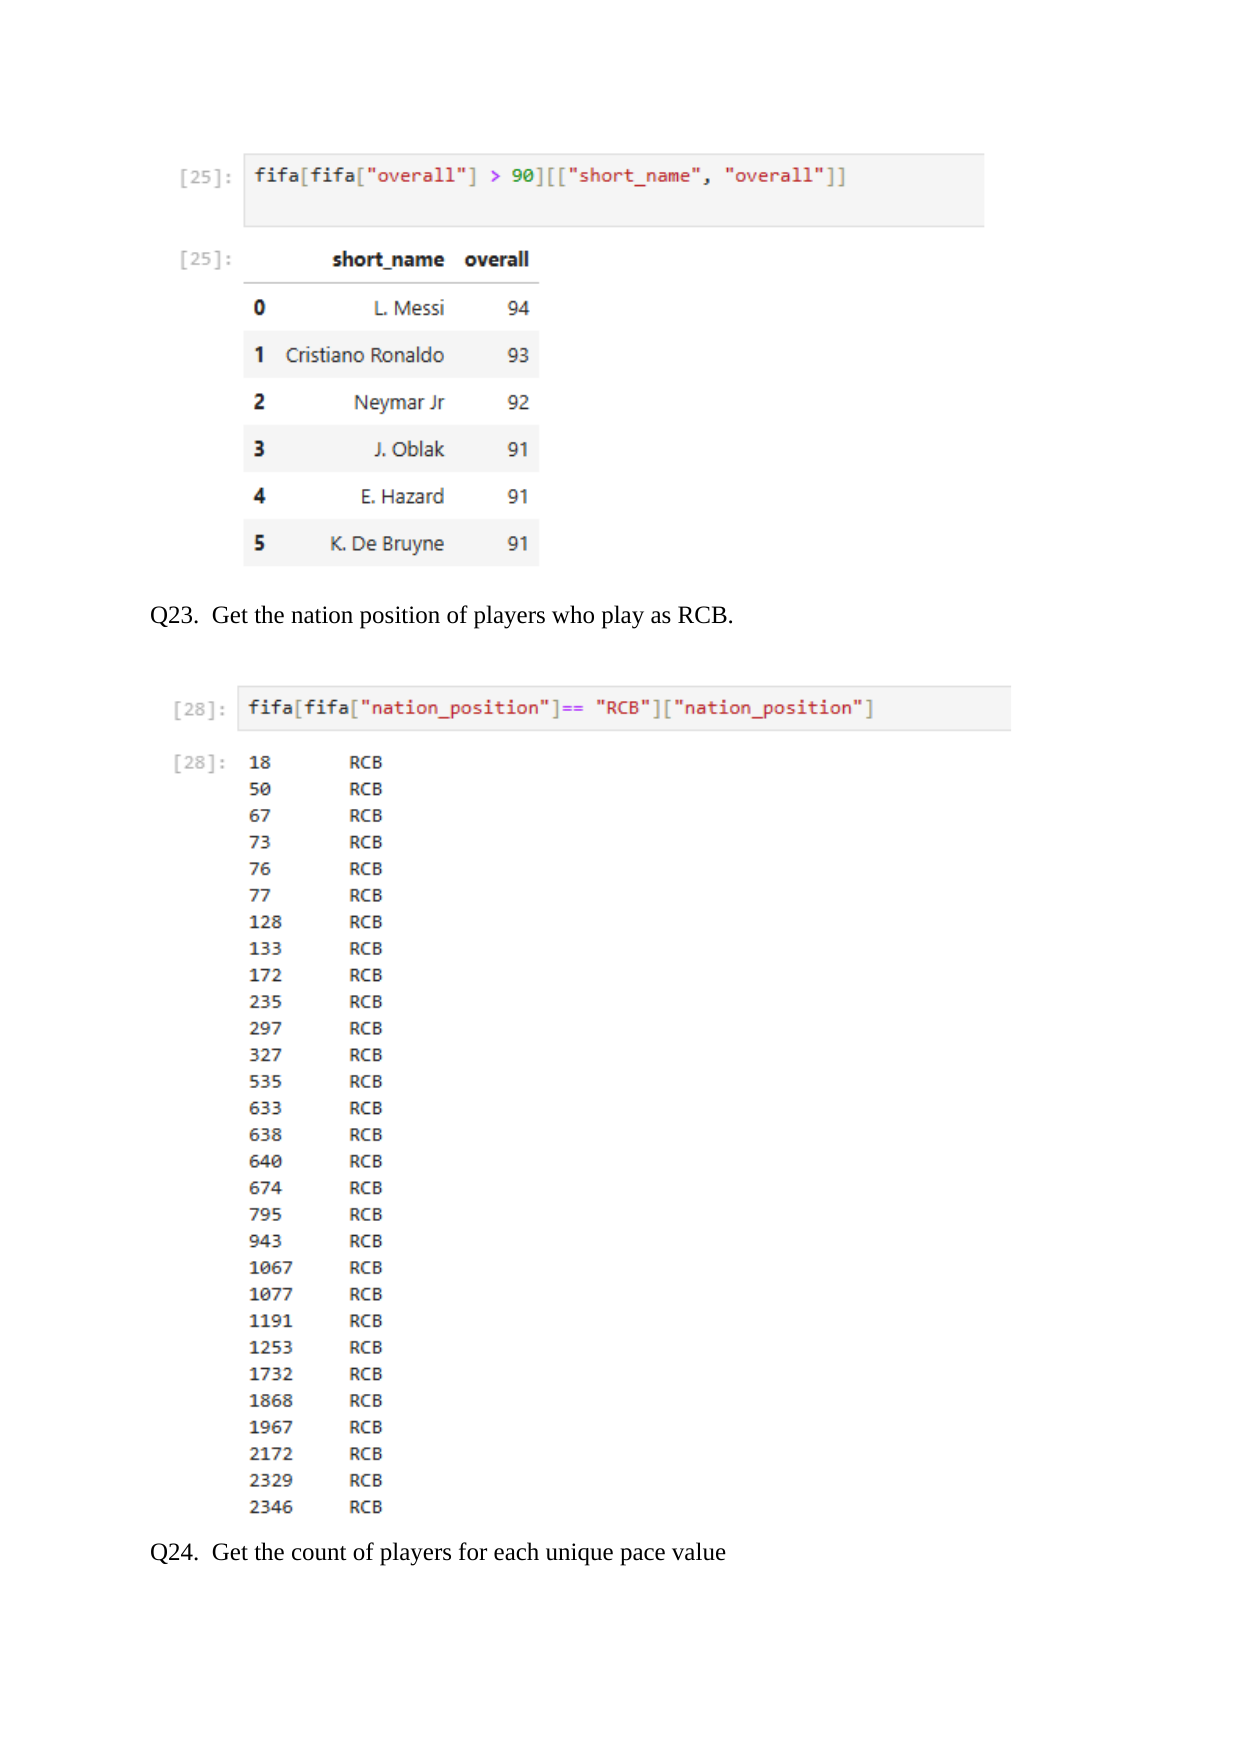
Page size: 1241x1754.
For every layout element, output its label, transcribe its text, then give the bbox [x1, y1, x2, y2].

picture [150, 150, 985, 579]
text Q24. Get the count of players for each unique pace value [150, 1537, 1090, 1565]
text Q23. Get the nation position of players who play as RCB. [150, 600, 1090, 629]
picture [150, 650, 1012, 1515]
